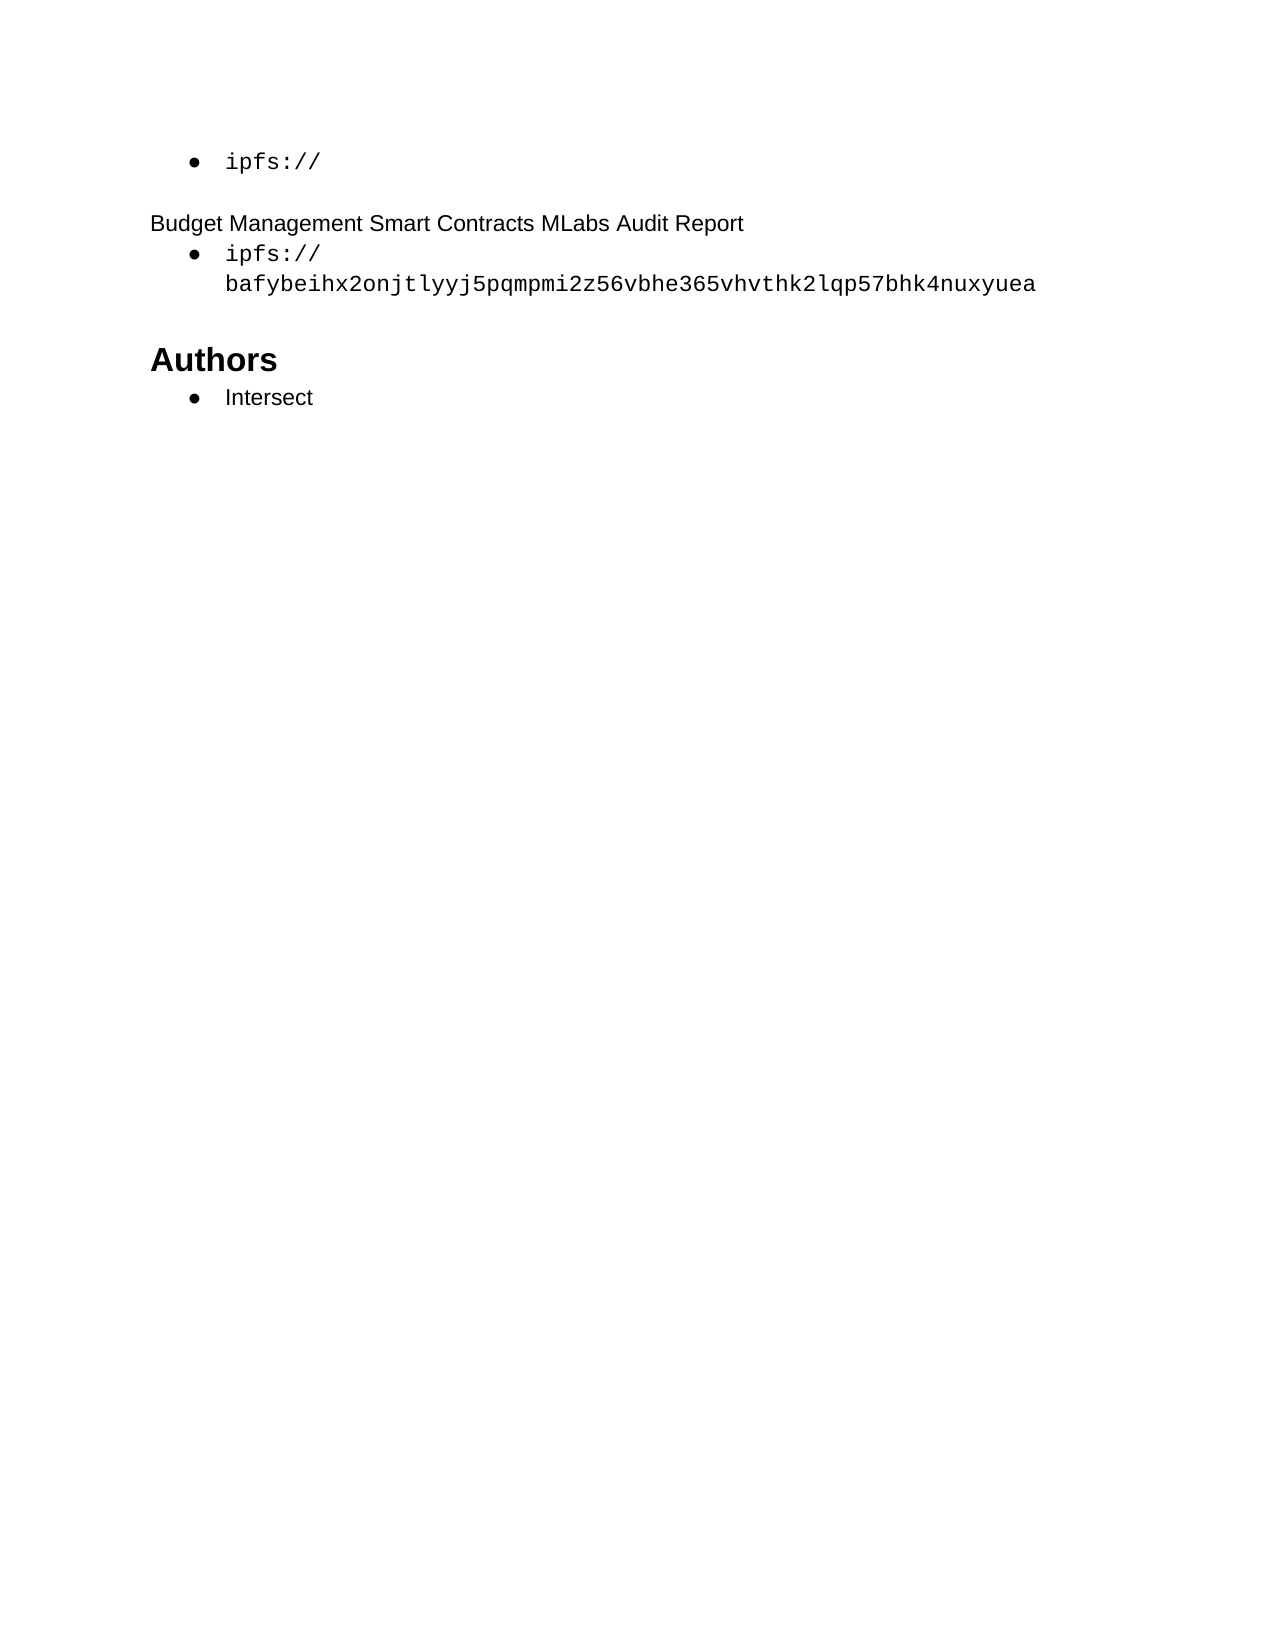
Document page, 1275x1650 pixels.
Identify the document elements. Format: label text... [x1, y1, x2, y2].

text Budget Management Smart Contracts MLabs Audit Report [150, 210, 1125, 236]
list Intersect [187, 384, 1125, 411]
subtitle Authors [150, 340, 1125, 378]
list ipfs:// [187, 150, 1125, 176]
list ipfs://bafybeihx2onjtlyyj5pqmpmi2z56vbhe365vhvthk2lqp57bhk4nuxyuea [187, 240, 1125, 298]
